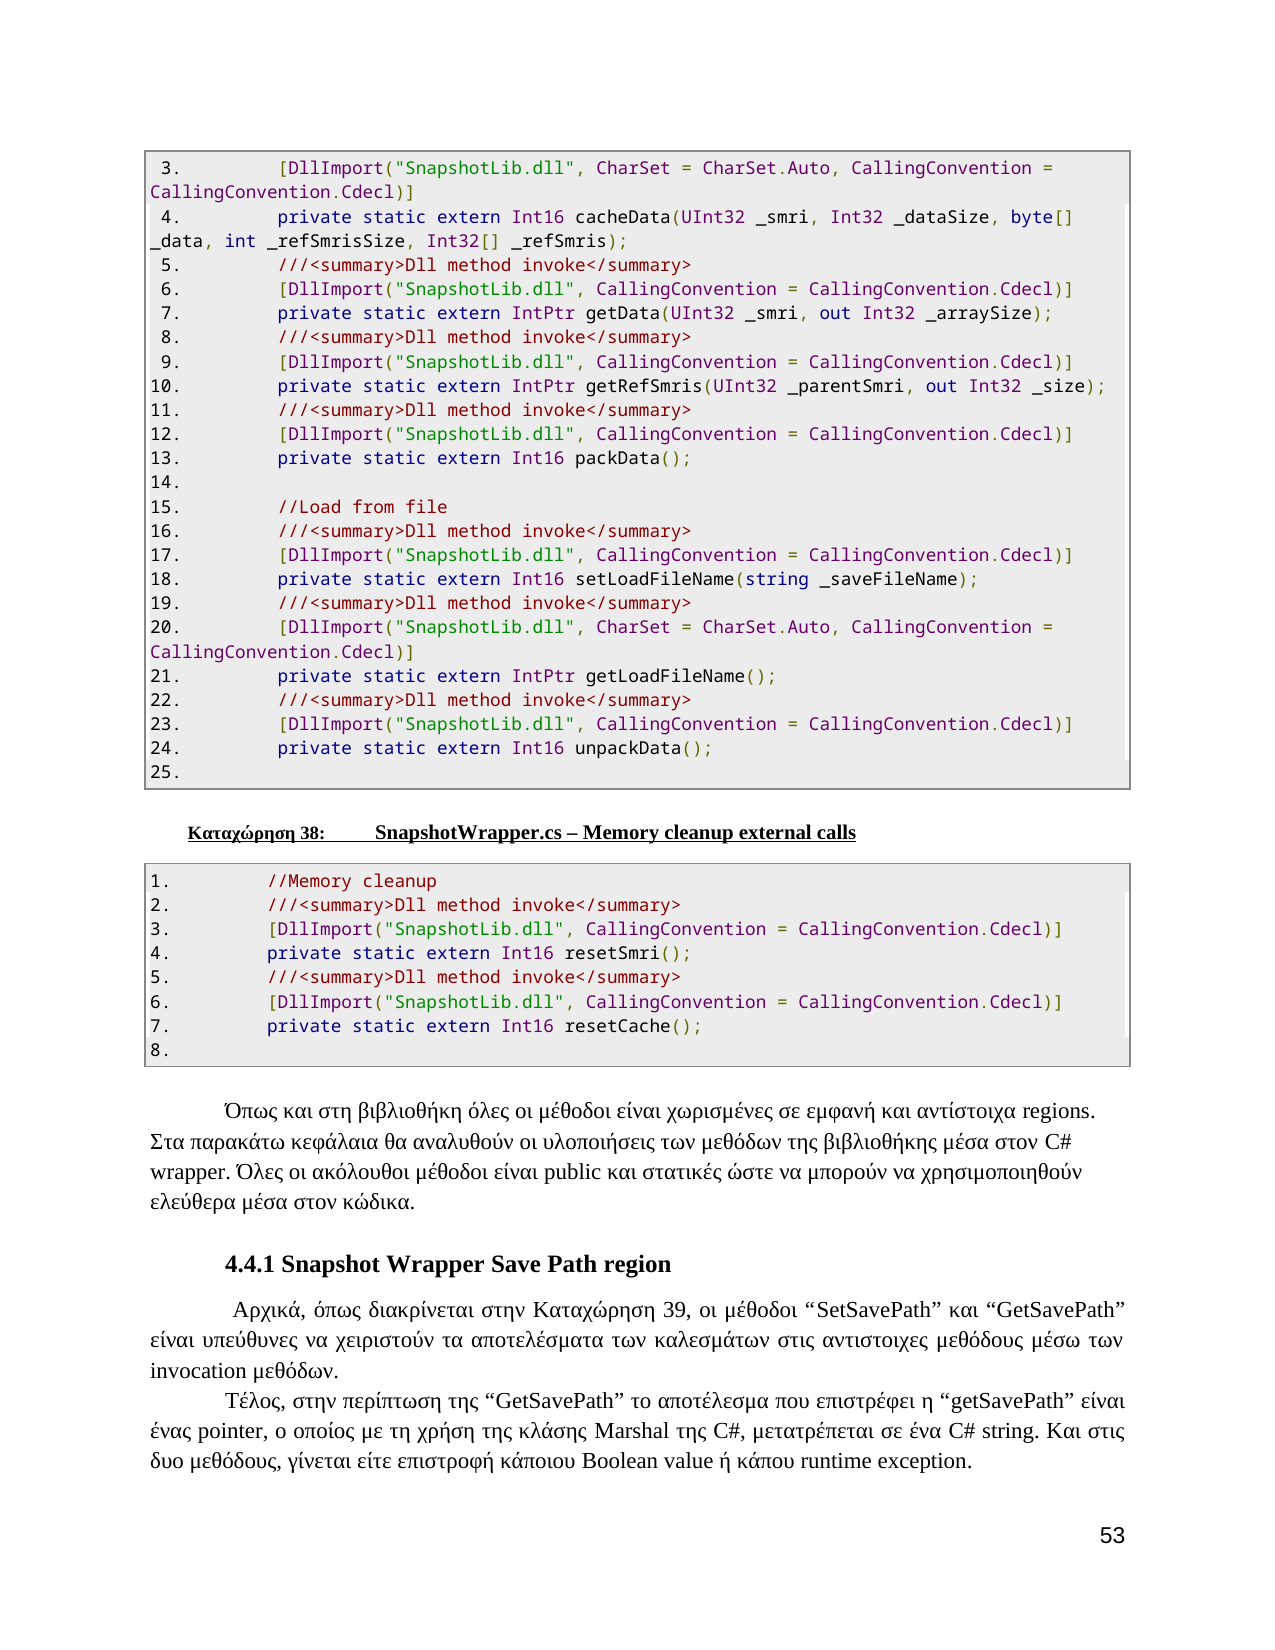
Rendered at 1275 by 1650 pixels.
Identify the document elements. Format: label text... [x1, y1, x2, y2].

text 5. ///<summary>Dll method invoke</summary> [150, 965, 1125, 989]
text 12. [DllImport("SnapshotLib.dll", CallingConvention = CallingConvention.Cdecl)] [150, 422, 1125, 446]
text 23. [DllImport("SnapshotLib.dll", CallingConvention = CallingConvention.Cdecl)] [150, 712, 1125, 736]
text 3. [DllImport("SnapshotLib.dll", CallingConvention = CallingConvention.Cdecl)] [150, 917, 1125, 941]
text 7. private static extern Int16 resetCache(); [150, 1013, 1125, 1032]
subtitle 4.4.1 Snapshot Wrapper Save Path region [225, 1249, 1125, 1277]
text 19. ///<summary>Dll method invoke</summary> [150, 591, 1125, 615]
text 13. private static extern Int16 packData(); [150, 446, 1125, 470]
text Αρχικά, όπως διακρίνεται στην Καταχώρηση 39, οι μέθοδοι “SetSavePath” και “GetSavePath” είναι υπεύθυνες να χειριστούν τα αποτελέσματα των καλεσμάτων στις αντιστοιχες μεθόδους μέσω των invocation μεθόδων. [150, 1296, 1125, 1383]
text 2. ///<summary>Dll method invoke</summary> [150, 892, 1125, 917]
text 8. ///<summary>Dll method invoke</summary> [150, 325, 1125, 349]
text 14. [150, 470, 1125, 494]
text 25. [146, 754, 1129, 788]
text 21. private static extern IntPtr getLoadFileName(); [150, 663, 1125, 687]
text 9. [DllImport("SnapshotLib.dll", CallingConvention = CallingConvention.Cdecl)] [150, 349, 1125, 373]
text 3. [DllImport("SnapshotLib.dll", CharSet = CharSet.Auto, CallingConvention = CallingConvention.Cdecl)] [146, 152, 1129, 204]
text Τέλος, στην περίπτωση της “GetSavePath” το αποτέλεσμα που επιστρέφει η “getSavePath” είναι ένας pointer, ο οποίος με τη χρήση της κλάσης Marshal της C#, μετατρέπεται σε ένα C# string. Και στις δυο μεθόδους, γίνεται είτε επιστροφή κάποιου Boolean value ή κάπου runtime exception. [150, 1387, 1125, 1474]
text 18. private static extern Int16 setLoadFileName(string _saveFileName); [150, 567, 1125, 591]
text 4. private static extern Int16 cacheData(UInt32 _smri, Int32 _dataSize, byte[] _data, int _refSmrisSize, Int32[] _refSmris); [150, 204, 1125, 252]
text Όπως και στη βιβλιοθήκη όλες οι μέθοδοι είναι χωρισμένες σε εμφανή και αντίστοιχα regions. Στα παρακάτω κεφάλαια θα αναλυθούν οι υλοποιήσεις των μεθόδων της βιβλιοθήκης μέσα στον C# wrapper. Όλες οι ακόλουθοι μέθοδοι είναι public και στατικές ώστε να μπορούν να χρησιμοποιηθούν ελεύθερα μέσα στον κώδικα. [150, 1098, 1125, 1214]
text 1. //Memory cleanup [146, 864, 1129, 892]
text 15. //Load from file [150, 494, 1125, 518]
text 6. [DllImport("SnapshotLib.dll", CallingConvention = CallingConvention.Cdecl)] [150, 277, 1125, 301]
text 6. [DllImport("SnapshotLib.dll", CallingConvention = CallingConvention.Cdecl)] [150, 989, 1125, 1013]
text 22. ///<summary>Dll method invoke</summary> [150, 687, 1125, 712]
text 20. [DllImport("SnapshotLib.dll", CharSet = CharSet.Auto, CallingConvention = CallingConvention.Cdecl)] [150, 615, 1125, 663]
text 17. [DllImport("SnapshotLib.dll", CallingConvention = CallingConvention.Cdecl)] [150, 542, 1125, 567]
text 5. ///<summary>Dll method invoke</summary> [150, 252, 1125, 277]
text 11. ///<summary>Dll method invoke</summary> [150, 397, 1125, 422]
text 7. private static extern IntPtr getData(UInt32 _smri, out Int32 _arraySize); [150, 301, 1125, 325]
text 4. private static extern Int16 resetSmri(); [150, 941, 1125, 965]
text 10. private static extern IntPtr getRefSmris(UInt32 _parentSmri, out Int32 _size); [150, 373, 1125, 397]
list SnapshotWrapper.cs – Memory cleanup external calls [187, 820, 1125, 844]
text 8. [146, 1032, 1129, 1066]
text 24. private static extern Int16 unpackData(); [150, 736, 1125, 754]
text 16. ///<summary>Dll method invoke</summary> [150, 518, 1125, 542]
